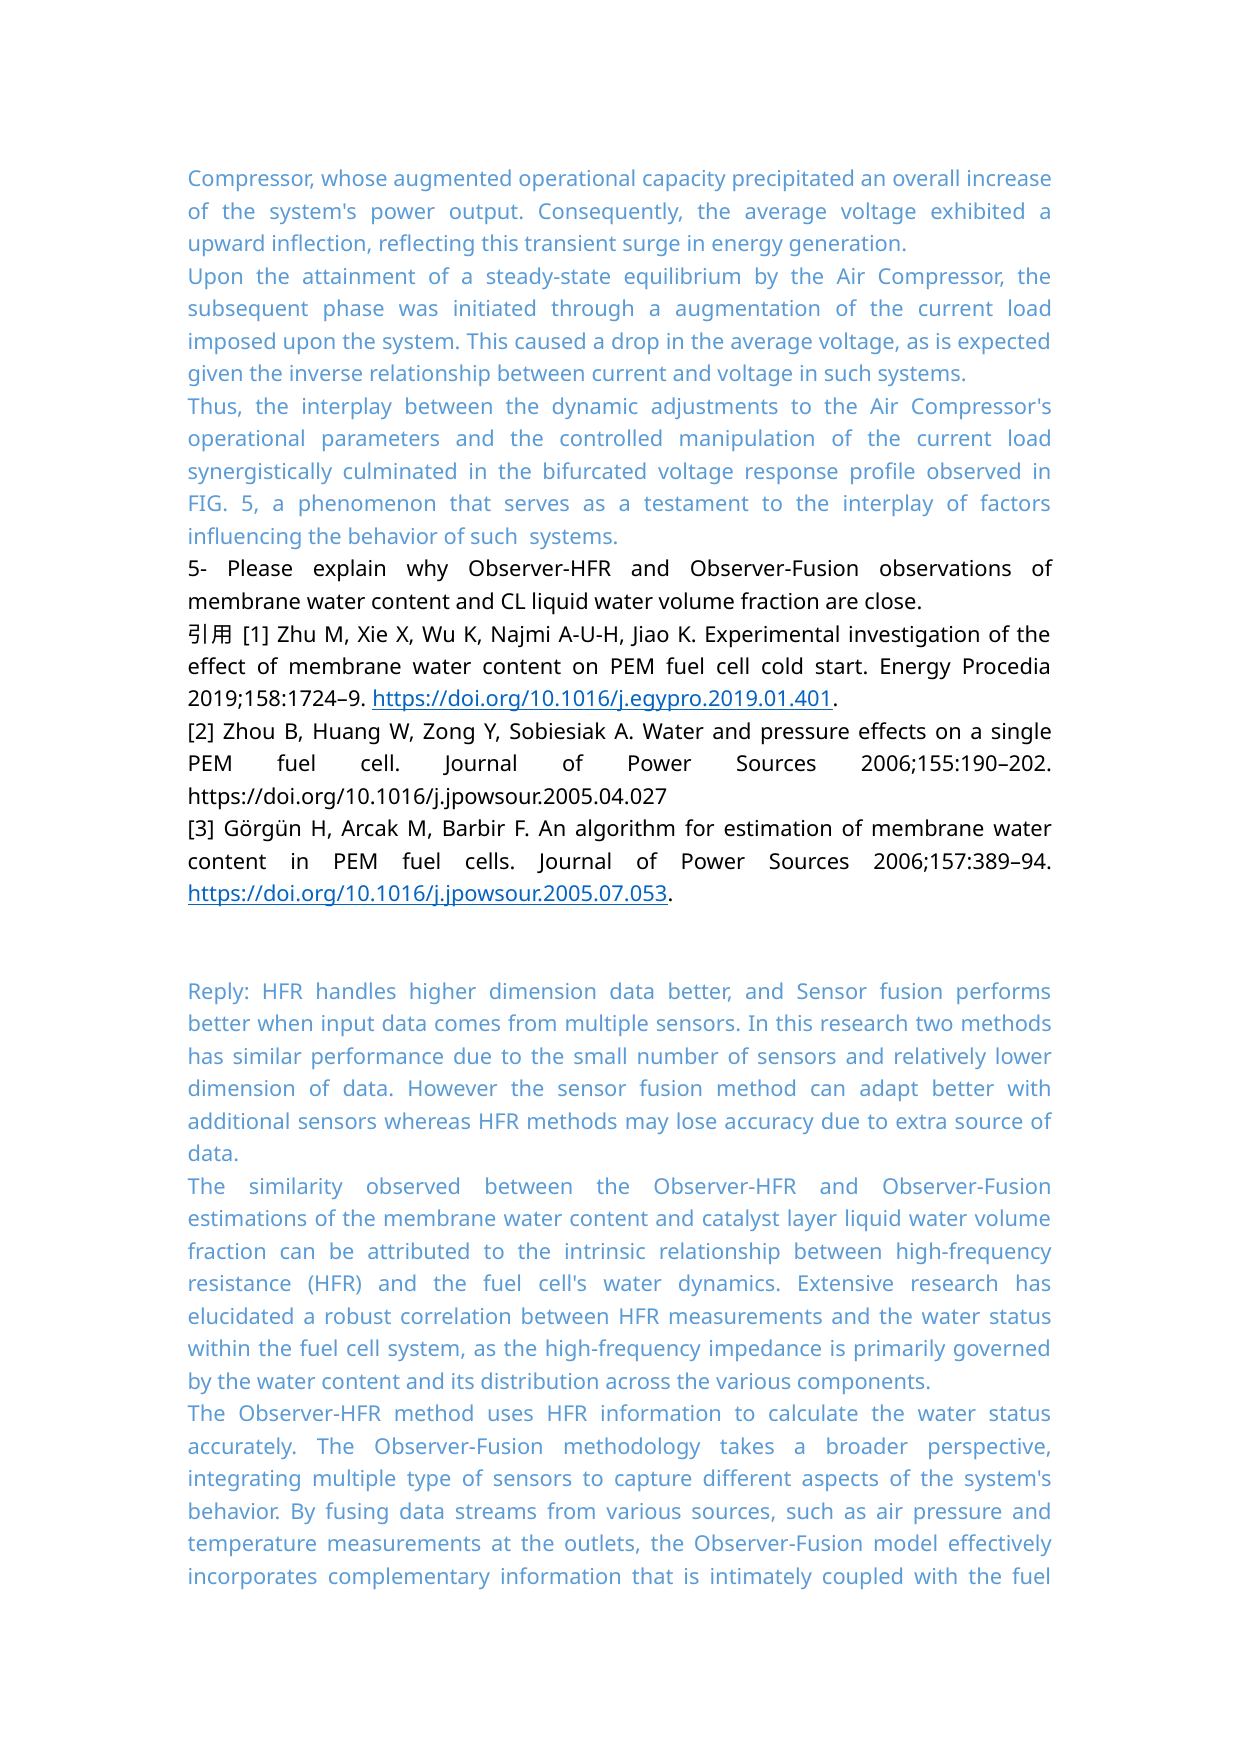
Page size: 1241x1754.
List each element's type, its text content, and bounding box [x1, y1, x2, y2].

text Upon the attainment of a steady-state equilibrium by the Air Compressor, the subsequent phase was initiated through a augmentation of the current load imposed upon the system. This caused a drop in the average voltage, as is expected given the inverse relationship between current and voltage in such systems. [187, 259, 1053, 389]
text 引用 [1] Zhu M, Xie X, Wu K, Najmi A-U-H, Jiao K. Experimental investigation of the effect of membrane water content on PEM fuel cell cold start. Energy Procedia 2019;158:1724–9. https://doi.org/10.1016/j.egypro.2019.01.401. [187, 617, 1053, 714]
text The similarity observed between the Observer-HFR and Observer-Fusion estimations of the membrane water content and catalyst layer liquid water volume fraction can be attributed to the intrinsic relationship between high-frequency resistance (HFR) and the fuel cell's water dynamics. Extensive research has elucidated a robust correlation between HFR measurements and the water status within the fuel cell system, as the high-frequency impedance is primarily governed by the water content and its distribution across the various components. [187, 1169, 1053, 1397]
text [3] Görgün H, Arcak M, Barbir F. An algorithm for estimation of membrane water content in PEM fuel cells. Journal of Power Sources 2006;157:389–94. https://doi.org/10.1016/j.jpowsour.2005.07.053. [187, 812, 1053, 909]
text Reply: HFR handles higher dimension data better, and Sensor fusion performs better when input data comes from multiple sensors. In this research two methods has similar performance due to the small number of sensors and relatively lower dimension of data. However the sensor fusion method can adapt better with additional sensors whereas HFR methods may lose accuracy due to extra source of data. [187, 942, 1053, 1169]
text 5- Please explain why Observer-HFR and Observer-Fusion observations of membrane water content and CL liquid water volume fraction are close. [187, 552, 1053, 617]
text Thus, the interplay between the dynamic adjustments to the Air Compressor's operational parameters and the controlled manipulation of the current load synergistically culminated in the bifurcated voltage response profile observed in FIG. 5, a phenomenon that serves as a testament to the interplay of factors influencing the behavior of such systems. [187, 389, 1053, 552]
text [2] Zhou B, Huang W, Zong Y, Sobiesiak A. Water and pressure effects on a single PEM fuel cell. Journal of Power Sources 2006;155:190–202. https://doi.org/10.1016/j.jpowsour.2005.04.027 [187, 714, 1053, 812]
